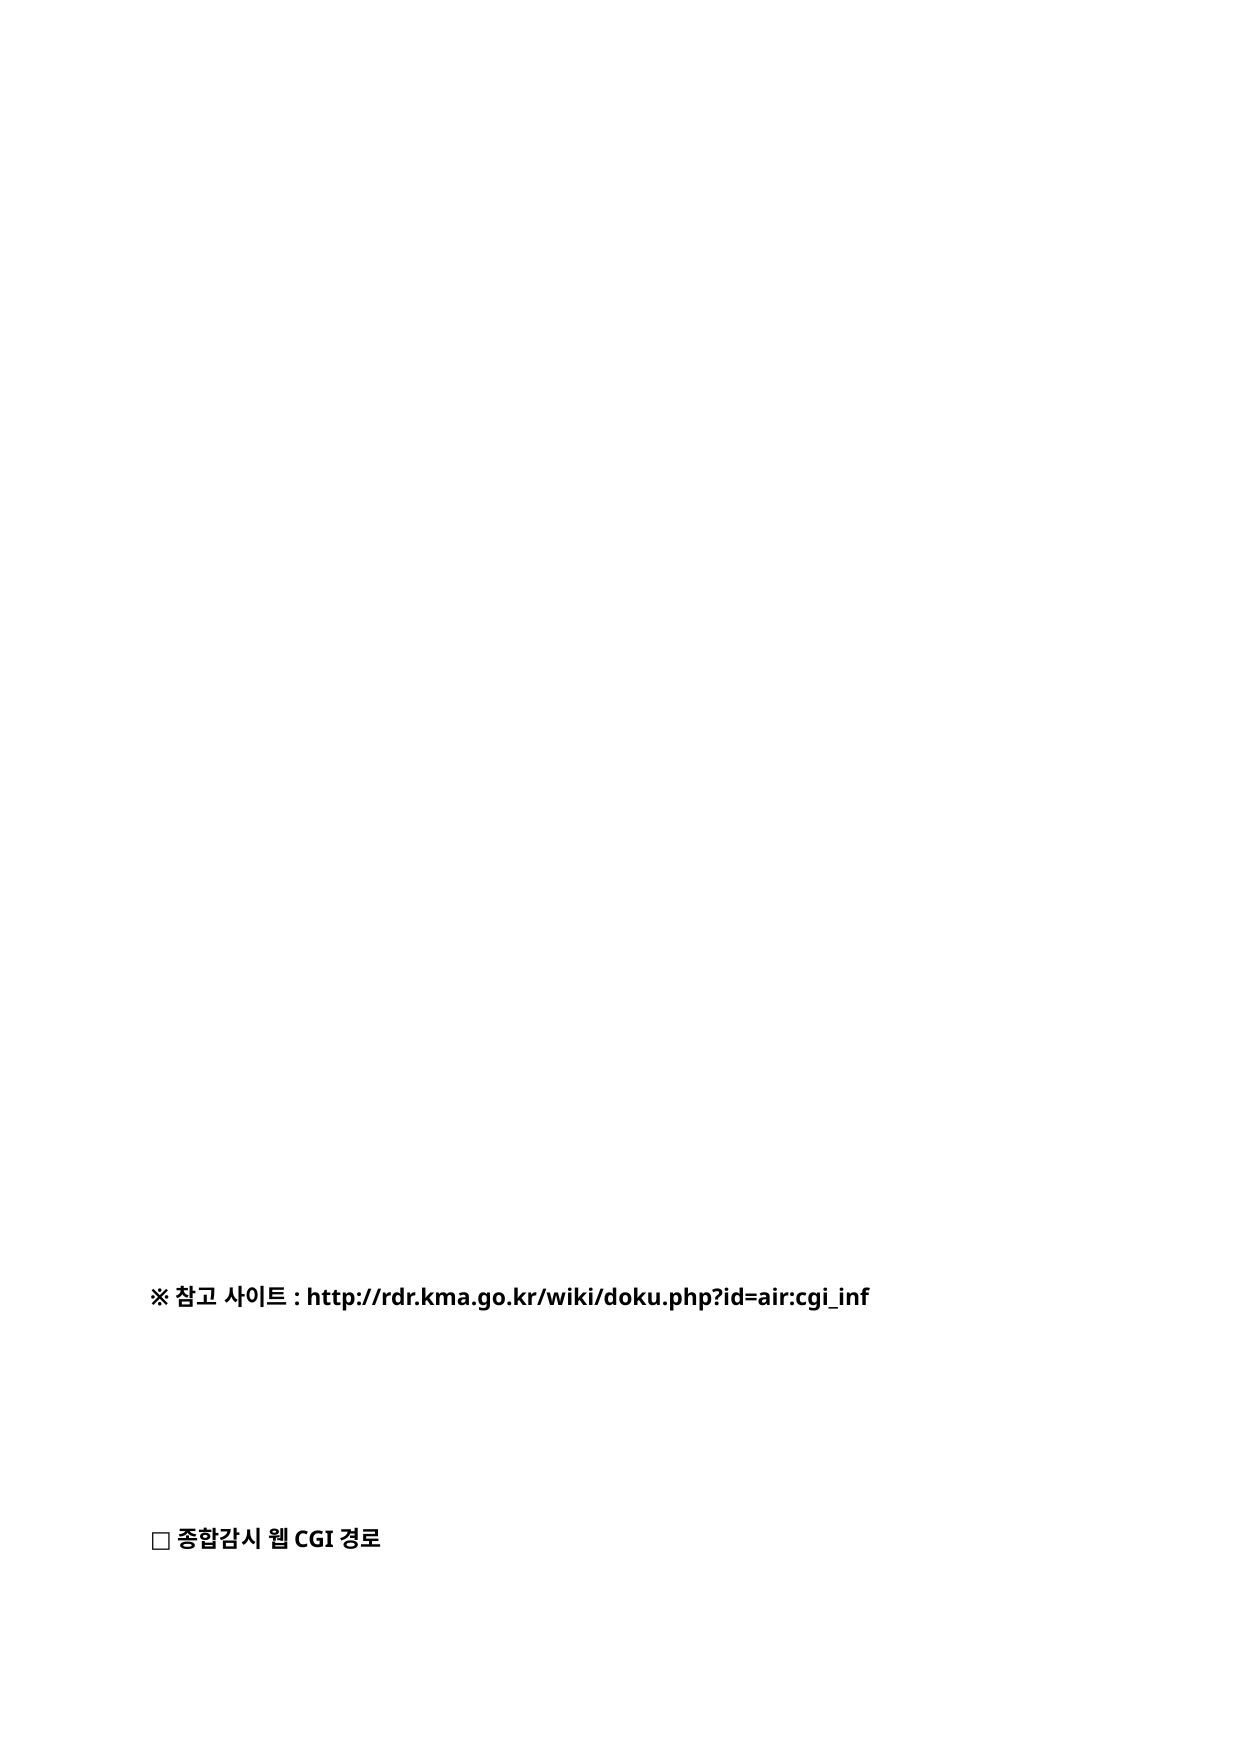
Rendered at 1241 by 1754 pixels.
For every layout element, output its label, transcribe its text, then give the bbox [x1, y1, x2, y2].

text ※ 참고 사이트 : http://rdr.kma.go.kr/wiki/doku.php?id=air:cgi_inf [150, 1279, 1090, 1313]
text □ 종합감시 웹CGI 경로 [150, 1521, 1090, 1554]
